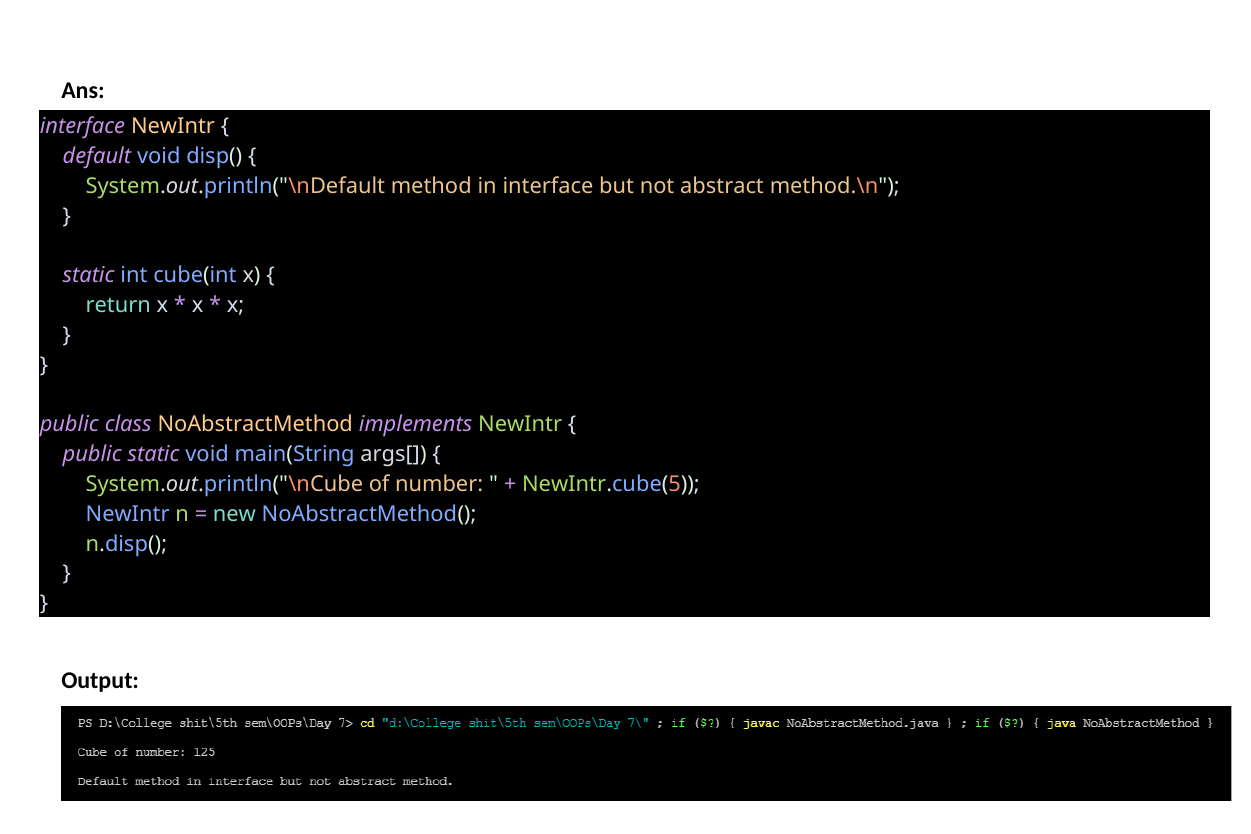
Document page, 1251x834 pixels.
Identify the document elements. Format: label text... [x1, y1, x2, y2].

text default void disp() { [39, 140, 1210, 170]
text System.out.println("\nDefault method in interface but not abstract method.\n"); [39, 170, 1210, 200]
text } [39, 200, 1210, 229]
subtitle Ans: [61, 75, 1167, 104]
text static int cube(int x) { [39, 259, 1210, 289]
text interface NewIntr { [39, 110, 1210, 140]
text } [39, 349, 1210, 378]
text return x * x * x; [39, 289, 1210, 319]
picture [61, 706, 1232, 801]
text System.out.println("\nCube of number: " + NewIntr.cube(5)); [39, 468, 1210, 498]
text } [39, 587, 1210, 617]
text public class NoAbstractMethod implements NewIntr { [39, 408, 1210, 438]
subtitle Output: [61, 665, 1167, 694]
text NewIntr n = new NoAbstractMethod(); [39, 498, 1210, 527]
text } [39, 557, 1210, 587]
text } [39, 319, 1210, 349]
text n.disp(); [39, 527, 1210, 557]
text public static void main(String args[]) { [39, 438, 1210, 468]
